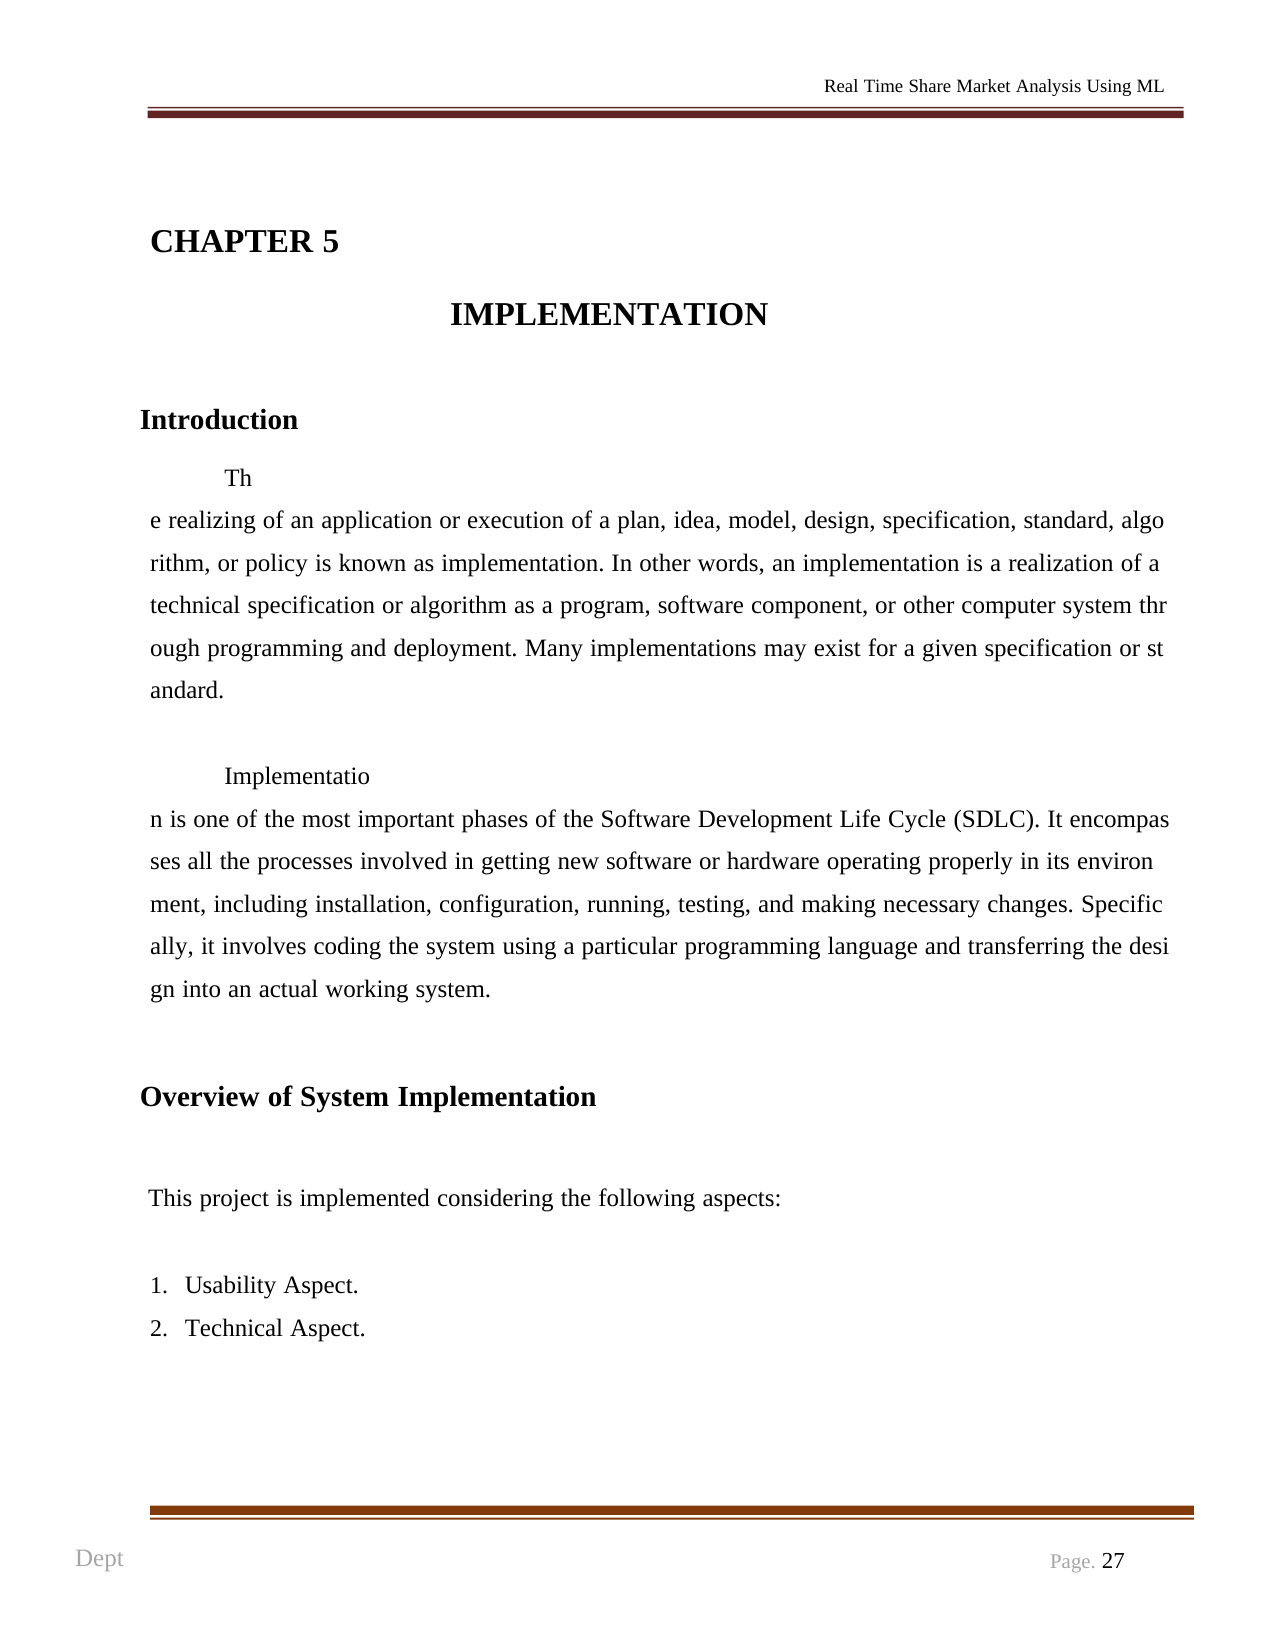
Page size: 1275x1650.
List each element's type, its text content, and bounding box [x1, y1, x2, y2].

text ImplementationiisioneiofitheimostiimportantiphasesiofitheiSoftwareiDevelopmentiLifeiCyclei(SDLC).iItiencompassesiallitheiprocessesiinvolvediinigettinginewisoftwareiorihardwareioperatingiproperlyiiniitsienvironment,iincludingiinstallation,iconfiguration,irunning,itesting,iandimakinginecessaryichanges.iSpecifically,iitiinvolvesicodingitheisystemiusingiaiparticulariprogrammingilanguageianditransferringitheidesigniintoianiactualiworkingisystem. [150, 761, 1172, 1003]
text Theirealizingiofianiapplicationioriexecutioniofiaiplan,iidea,imodel,idesign,ispecification,istandard,ialgorithm,ioripolicyiisiknowniasiimplementation.iIniotheriwords,ianiimplementationiisiairealizationiofiaitechnicalispecificationiorialgorithmiasiaiprogram,isoftwareicomponent,ioriothericomputerisystemithroughiprogrammingiandideployment.iManyiimplementationsimayiexistiforiaigivenispecificationioristandard. [150, 463, 1171, 704]
subtitle Introduction [102, 402, 1264, 436]
text IMPLEMENTATION [450, 294, 1264, 332]
list UsabilityiAspect. [150, 1270, 1264, 1299]
text Thisiprojectiisiimplementediconsideringitheifollowingiaspects: [148, 1183, 1264, 1211]
text CHAPTERi5 [150, 221, 1264, 260]
list TechnicaliAspect. [150, 1313, 1264, 1342]
subtitle OverviewiofiSystemiImplementation [102, 1079, 1264, 1113]
